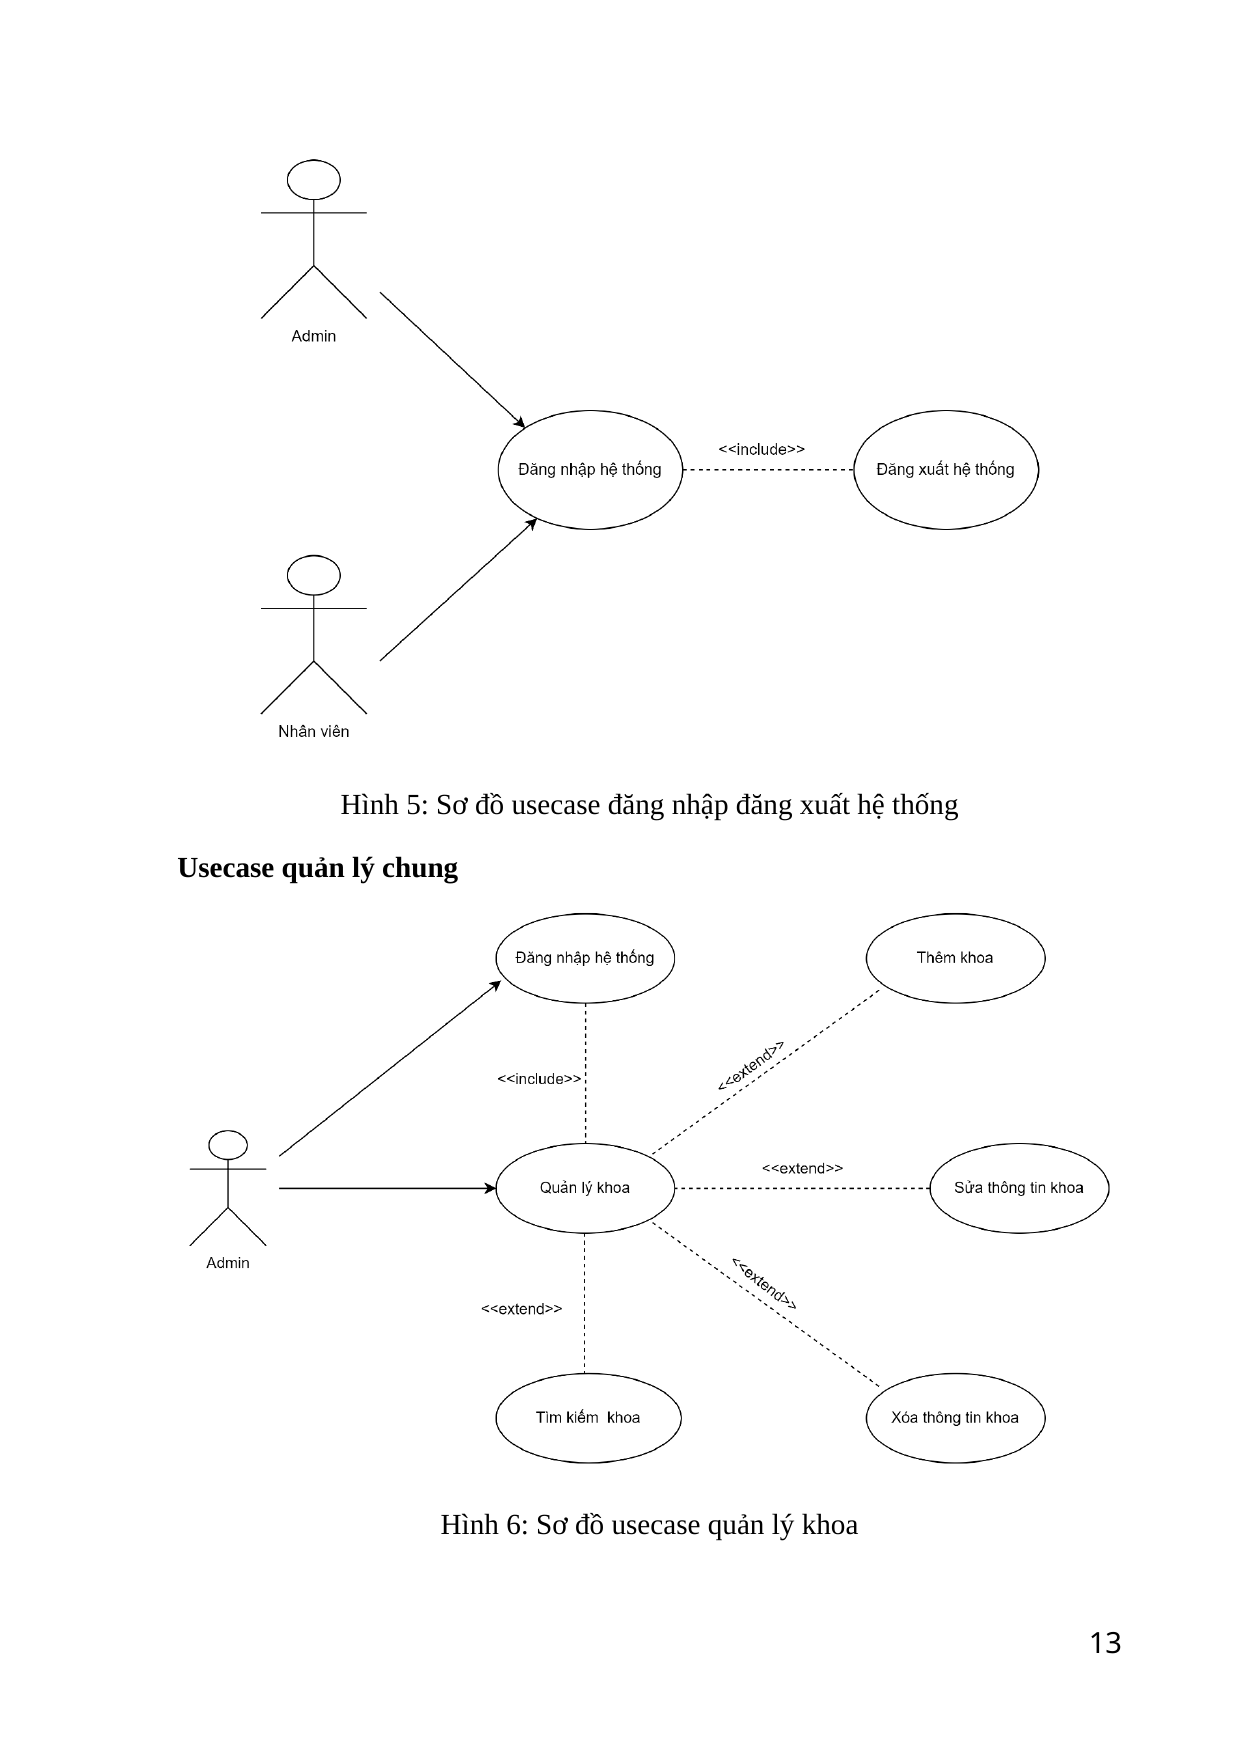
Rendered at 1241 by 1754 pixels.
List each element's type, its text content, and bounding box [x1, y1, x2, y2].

picture [247, 147, 1052, 755]
picture [177, 900, 1122, 1476]
text Hình 6: Sơ đồ usecase quản lý khoa [177, 1507, 1122, 1541]
list Usecase quản lý chung [177, 850, 1122, 883]
text Hình 5: Sơ đồ usecase đăng nhập đăng xuất hệ thống [177, 787, 1122, 821]
